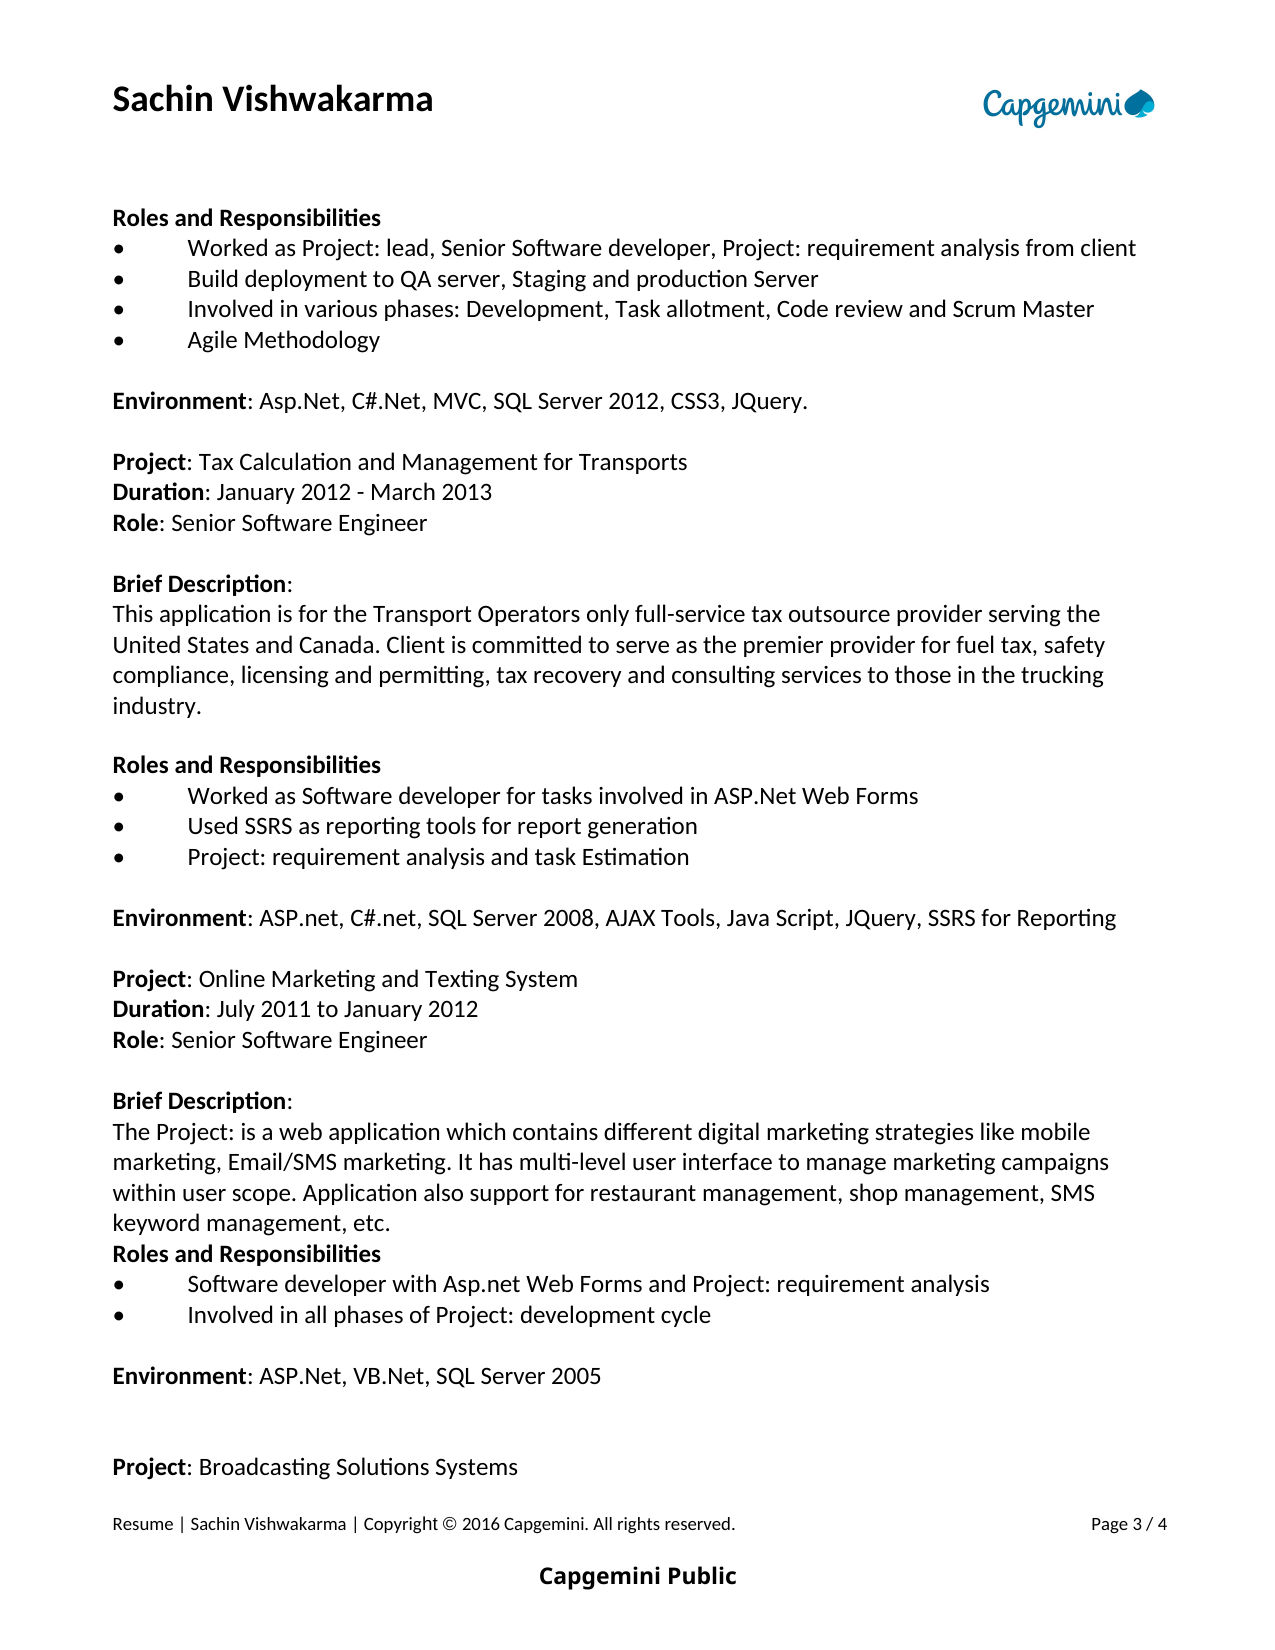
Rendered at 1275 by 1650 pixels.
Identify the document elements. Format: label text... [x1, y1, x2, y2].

text • Worked as Software developer for tasks involved in ASP.Net Web Forms [112, 780, 1162, 810]
text Environment: ASP.Net, VB.Net, SQL Server 2005 [112, 1360, 1162, 1390]
text Duration: January 2012 - March 2013 [112, 476, 1162, 507]
text • Agile Methodology [112, 324, 1162, 354]
text Roles and Responsibilities [112, 749, 1162, 780]
text This application is for the Transport Operators only full-service tax outsource provider serving the United States and Canada. Client is committed to serve as the premier provider for fuel tax, safety compliance, licensing and permitting, tax recovery and consulting services to those in the trucking industry. [112, 598, 1162, 721]
text Project: Broadcasting Solutions Systems [112, 1451, 1162, 1482]
text Environment: ASP.net, C#.net, SQL Server 2008, AJAX Tools, Java Script, JQuery, SSRS for Reporting [112, 902, 1162, 932]
text Environment: Asp.Net, C#.Net, MVC, SQL Server 2012, CSS3, JQuery. [112, 385, 1162, 415]
text Duration: July 2011 to January 2012 [112, 993, 1162, 1024]
text • Build deployment to QA server, Staging and production Server [112, 263, 1162, 293]
text • Involved in various phases: Development, Task allotment, Code review and Scrum Master [112, 293, 1162, 324]
text • Project: requirement analysis and task Estimation [112, 841, 1162, 871]
picture [973, 75, 1159, 138]
text Project: Tax Calculation and Management for Transports [112, 446, 1162, 476]
text Roles and Responsibilities [112, 1238, 1162, 1268]
text • Used SSRS as reporting tools for report generation [112, 810, 1162, 841]
text • Worked as Project: lead, Senior Software developer, Project: requirement analysis from client [112, 232, 1162, 263]
text • Involved in all phases of Project: development cycle [112, 1299, 1162, 1329]
text Brief Description: [112, 1085, 1162, 1116]
text Role: Senior Software Engineer [112, 507, 1162, 537]
text Roles and Responsibilities [112, 202, 1162, 232]
text • Software developer with Asp.net Web Forms and Project: requirement analysis [112, 1268, 1162, 1299]
text Project: Online Marketing and Texting System [112, 963, 1162, 993]
text The Project: is a web application which contains different digital marketing strategies like mobile marketing, Email/SMS marketing. It has multi-level user interface to manage marketing campaigns within user scope. Application also support for restaurant management, shop management, SMS keyword management, etc. [112, 1116, 1162, 1238]
text Brief Description: [112, 568, 1162, 598]
text Role: Senior Software Engineer [112, 1024, 1162, 1054]
